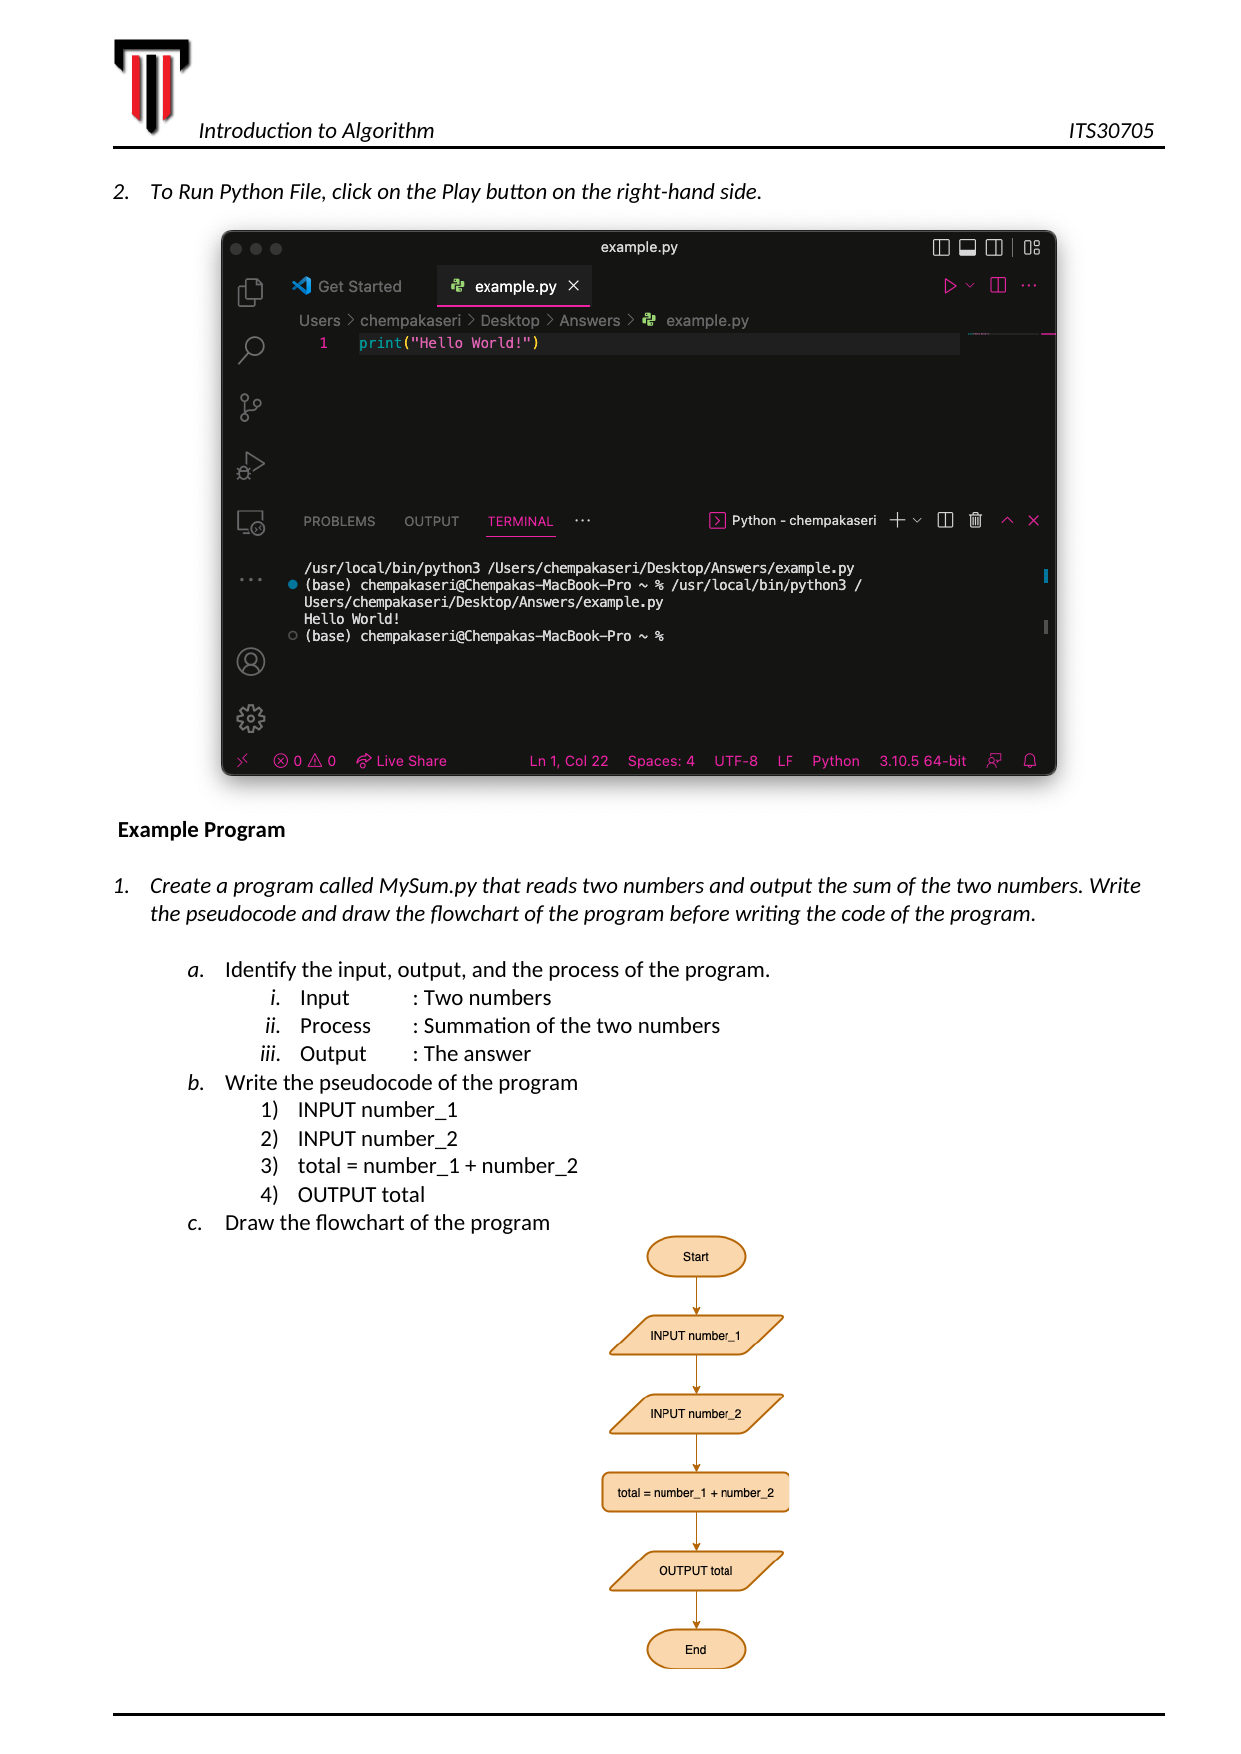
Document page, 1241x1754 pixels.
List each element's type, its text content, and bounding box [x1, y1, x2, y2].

list Write the pseudocode of the program [187, 1068, 1165, 1096]
picture [601, 1235, 790, 1669]
list INPUT number_2 [260, 1124, 1165, 1152]
list Create a program called MySum.py that reads two numbers and output the sum of the two numbers. Write the pseudocode and draw the flowchart of the program before writing the code of the program. [112, 871, 1165, 927]
list INPUT number_1 [260, 1096, 1165, 1124]
list total = number_1 + number_2 [260, 1152, 1165, 1180]
list To Run Python File, click on the Play button on the right-hand side. [112, 177, 1165, 205]
list Draw the flowchart of the program [187, 1208, 1165, 1236]
text Example Program [112, 815, 1165, 843]
list OUTPUT total [260, 1180, 1165, 1208]
list Process : Summation of the two numbers [281, 1012, 1165, 1039]
list Identify the input, output, and the process of the program. [187, 956, 1165, 983]
picture [112, 37, 193, 139]
list Input : Two numbers [281, 983, 1165, 1012]
list Output : The answer [281, 1039, 1165, 1068]
picture [188, 205, 1089, 816]
